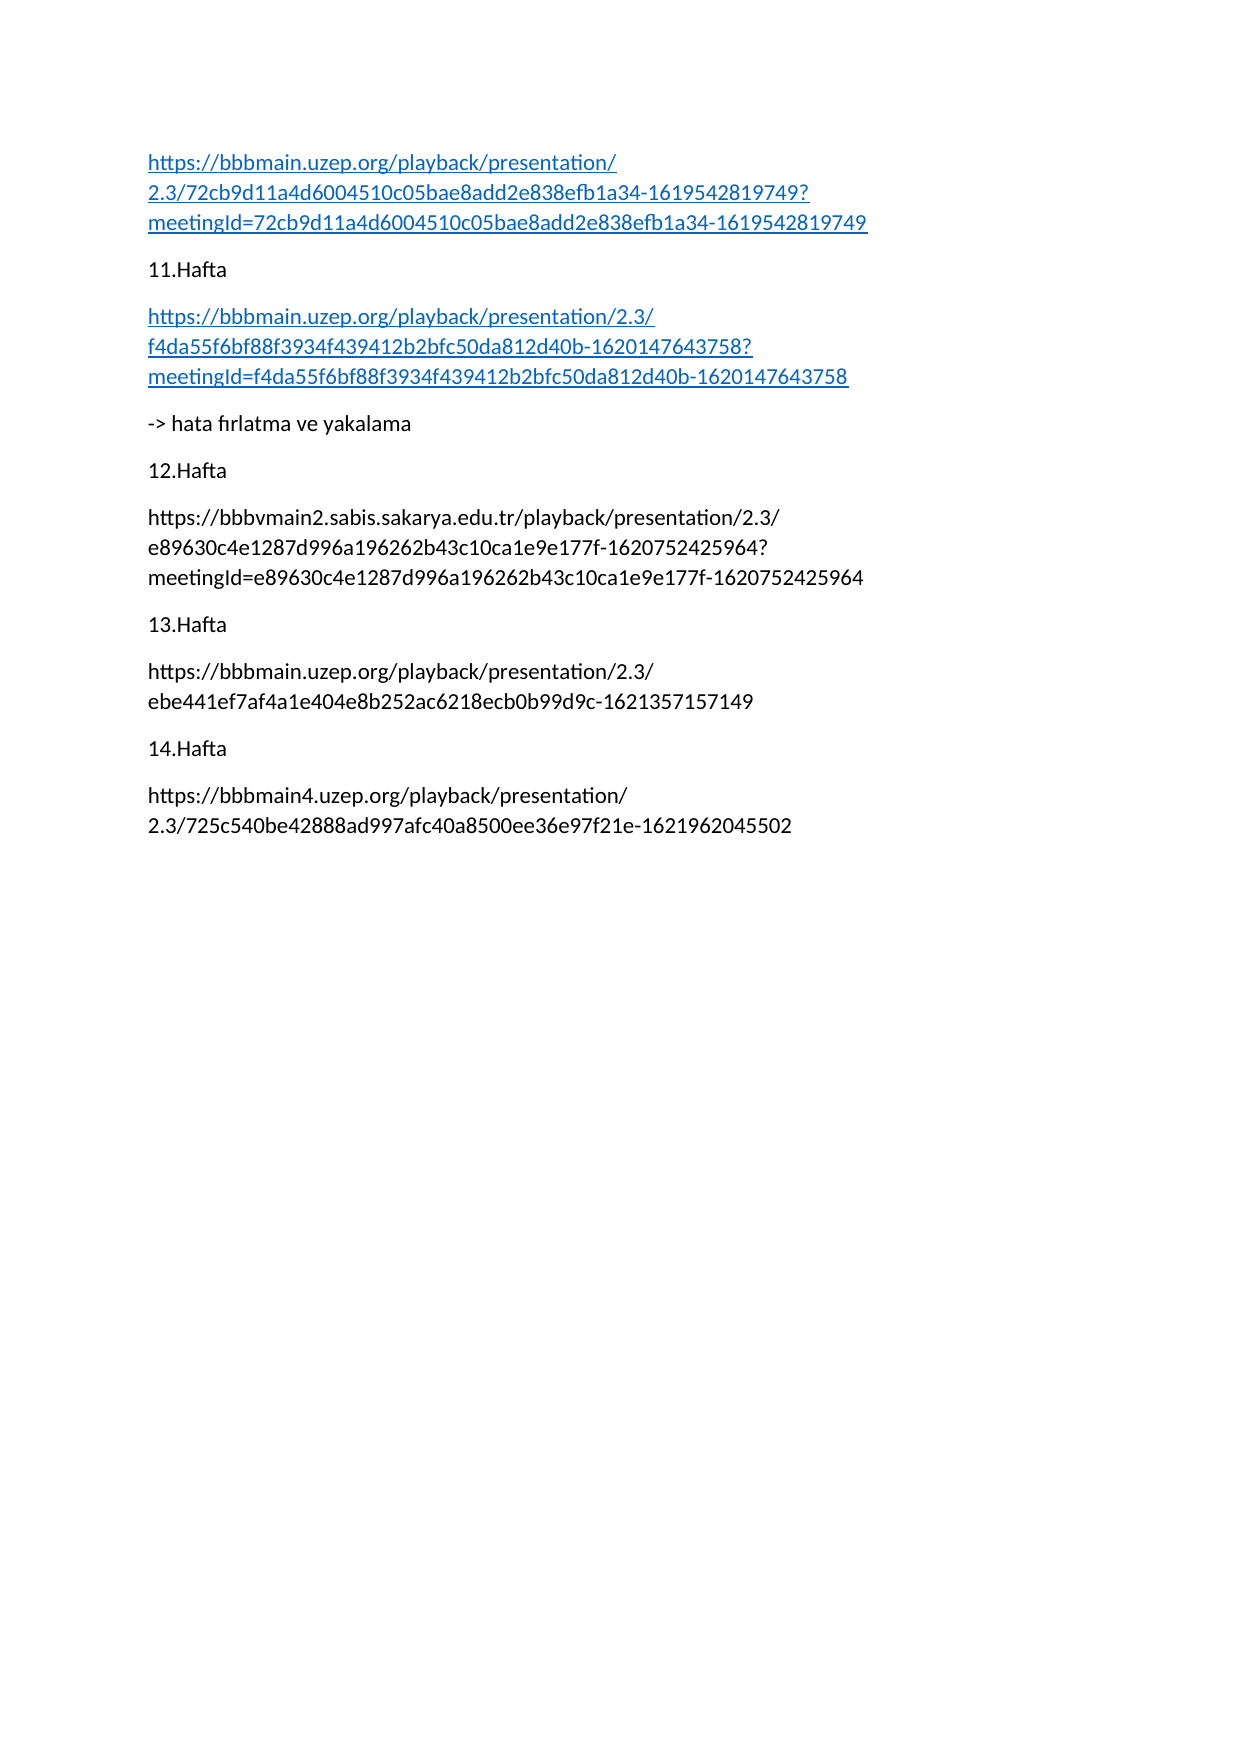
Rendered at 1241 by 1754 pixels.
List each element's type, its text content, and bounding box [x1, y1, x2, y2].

text 11.Hafta [148, 255, 1093, 283]
text https://bbbmain.uzep.org/playback/presentation/2.3/f4da55f6bf88f3934f439412b2bfc50da812d40b-1620147643758?meetingId=f4da55f6bf88f3934f439412b2bfc50da812d40b-1620147643758 [148, 302, 1093, 390]
text https://bbbmain.uzep.org/playback/presentation/2.3/72cb9d11a4d6004510c05bae8add2e838efb1a34-1619542819749?meetingId=72cb9d11a4d6004510c05bae8add2e838efb1a34-1619542819749 [148, 148, 1093, 236]
text 13.Hafta [148, 610, 1093, 638]
text 12.Hafta [148, 456, 1093, 484]
text https://bbbvmain2.sabis.sakarya.edu.tr/playback/presentation/2.3/e89630c4e1287d996a196262b43c10ca1e9e177f-1620752425964?meetingId=e89630c4e1287d996a196262b43c10ca1e9e177f-1620752425964 [148, 503, 1093, 591]
text 14.Hafta [148, 734, 1093, 762]
text -> hata fırlatma ve yakalama [148, 409, 1093, 437]
text https://bbbmain.uzep.org/playback/presentation/2.3/ebe441ef7af4a1e404e8b252ac6218ecb0b99d9c-1621357157149 [148, 657, 1093, 715]
text https://bbbmain4.uzep.org/playback/presentation/2.3/725c540be42888ad997afc40a8500ee36e97f21e-1621962045502 [148, 781, 1093, 839]
